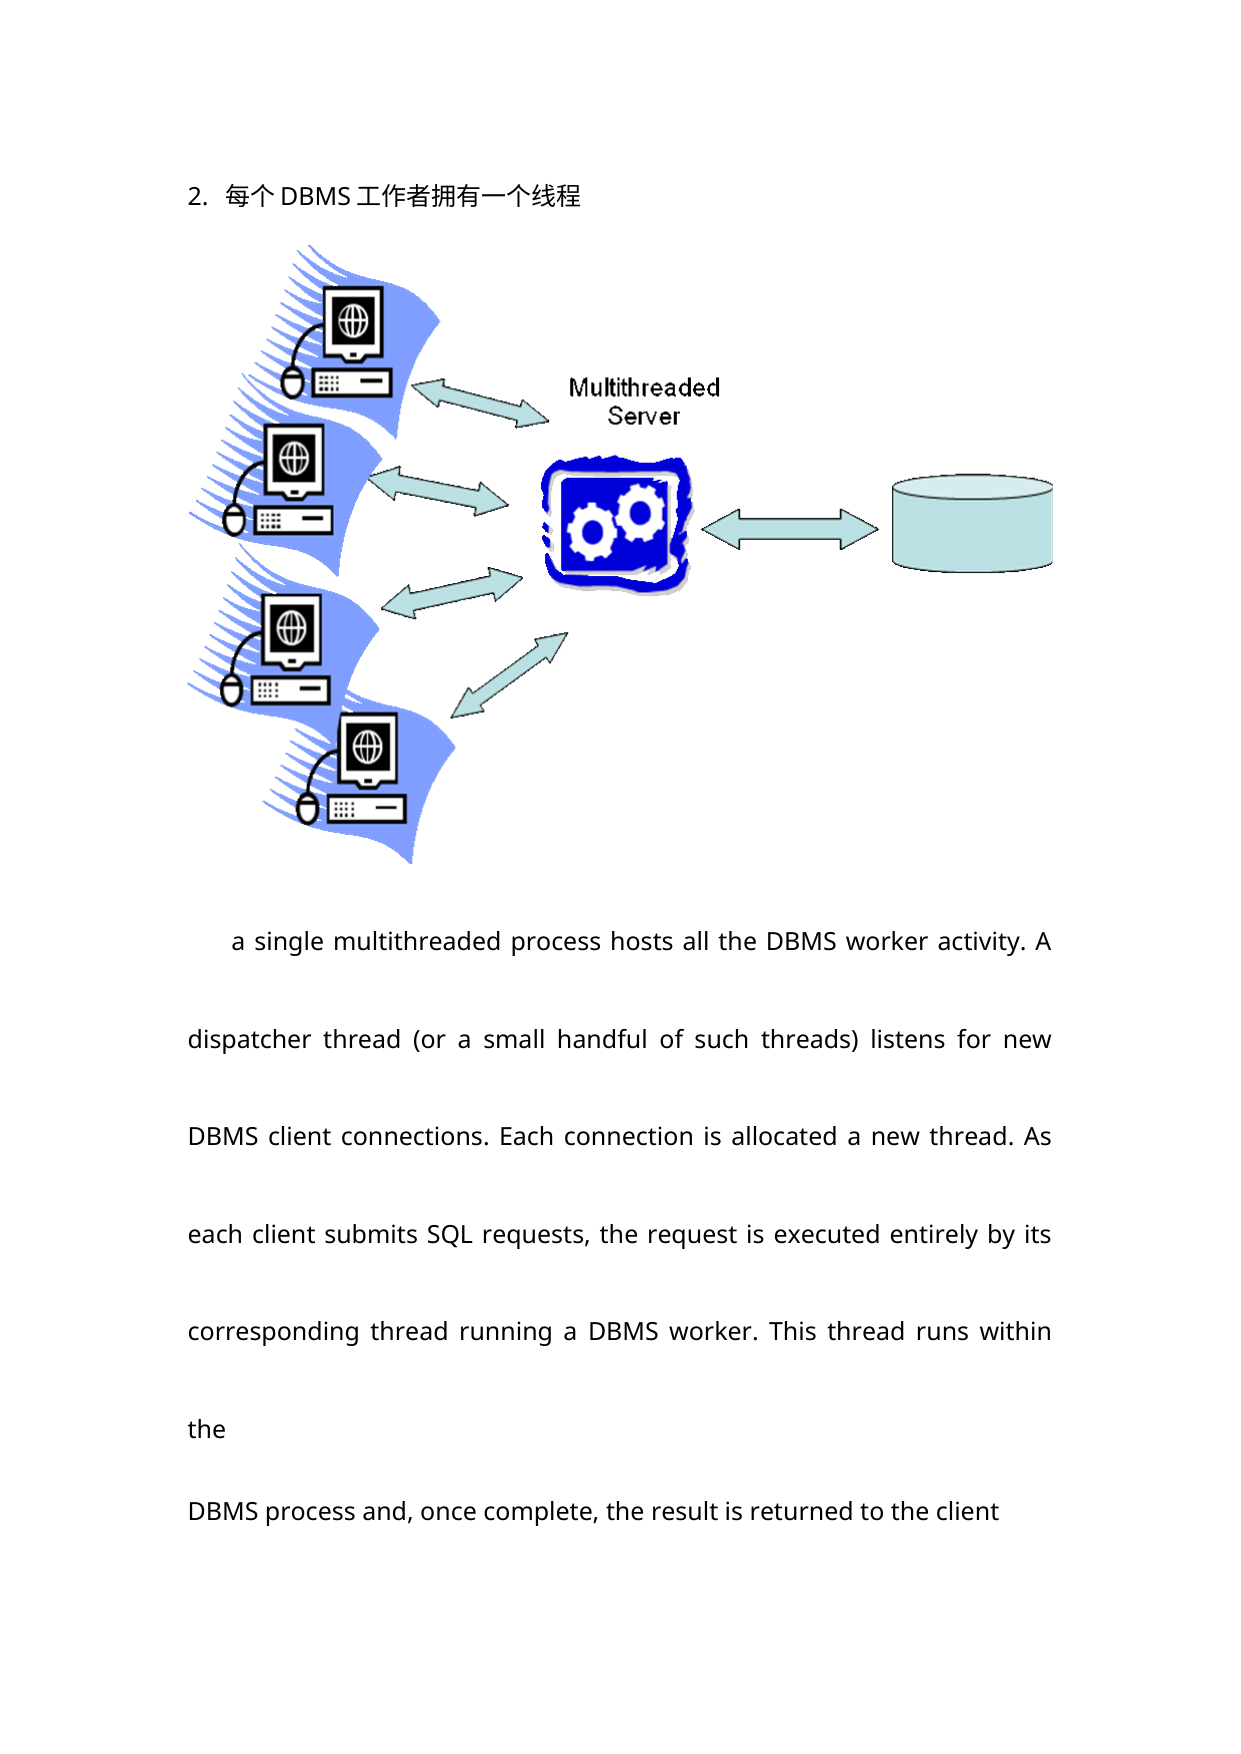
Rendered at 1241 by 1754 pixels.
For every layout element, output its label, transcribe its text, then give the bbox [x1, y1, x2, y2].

text a single multithreaded process hosts all the DBMS worker activity. A dispatcher thread (or a small handful of such threads) listens for new DBMS client connections. Each connection is allocated a new thread. As each client submits SQL requests, the request is executed entirely by its corresponding thread running a DBMS worker. This thread runs within the [187, 908, 1053, 1461]
text DBMS process and, once complete, the result is returned to the client [187, 1478, 1053, 1543]
list 每个DBMS工作者拥有一个线程 [187, 162, 1053, 227]
